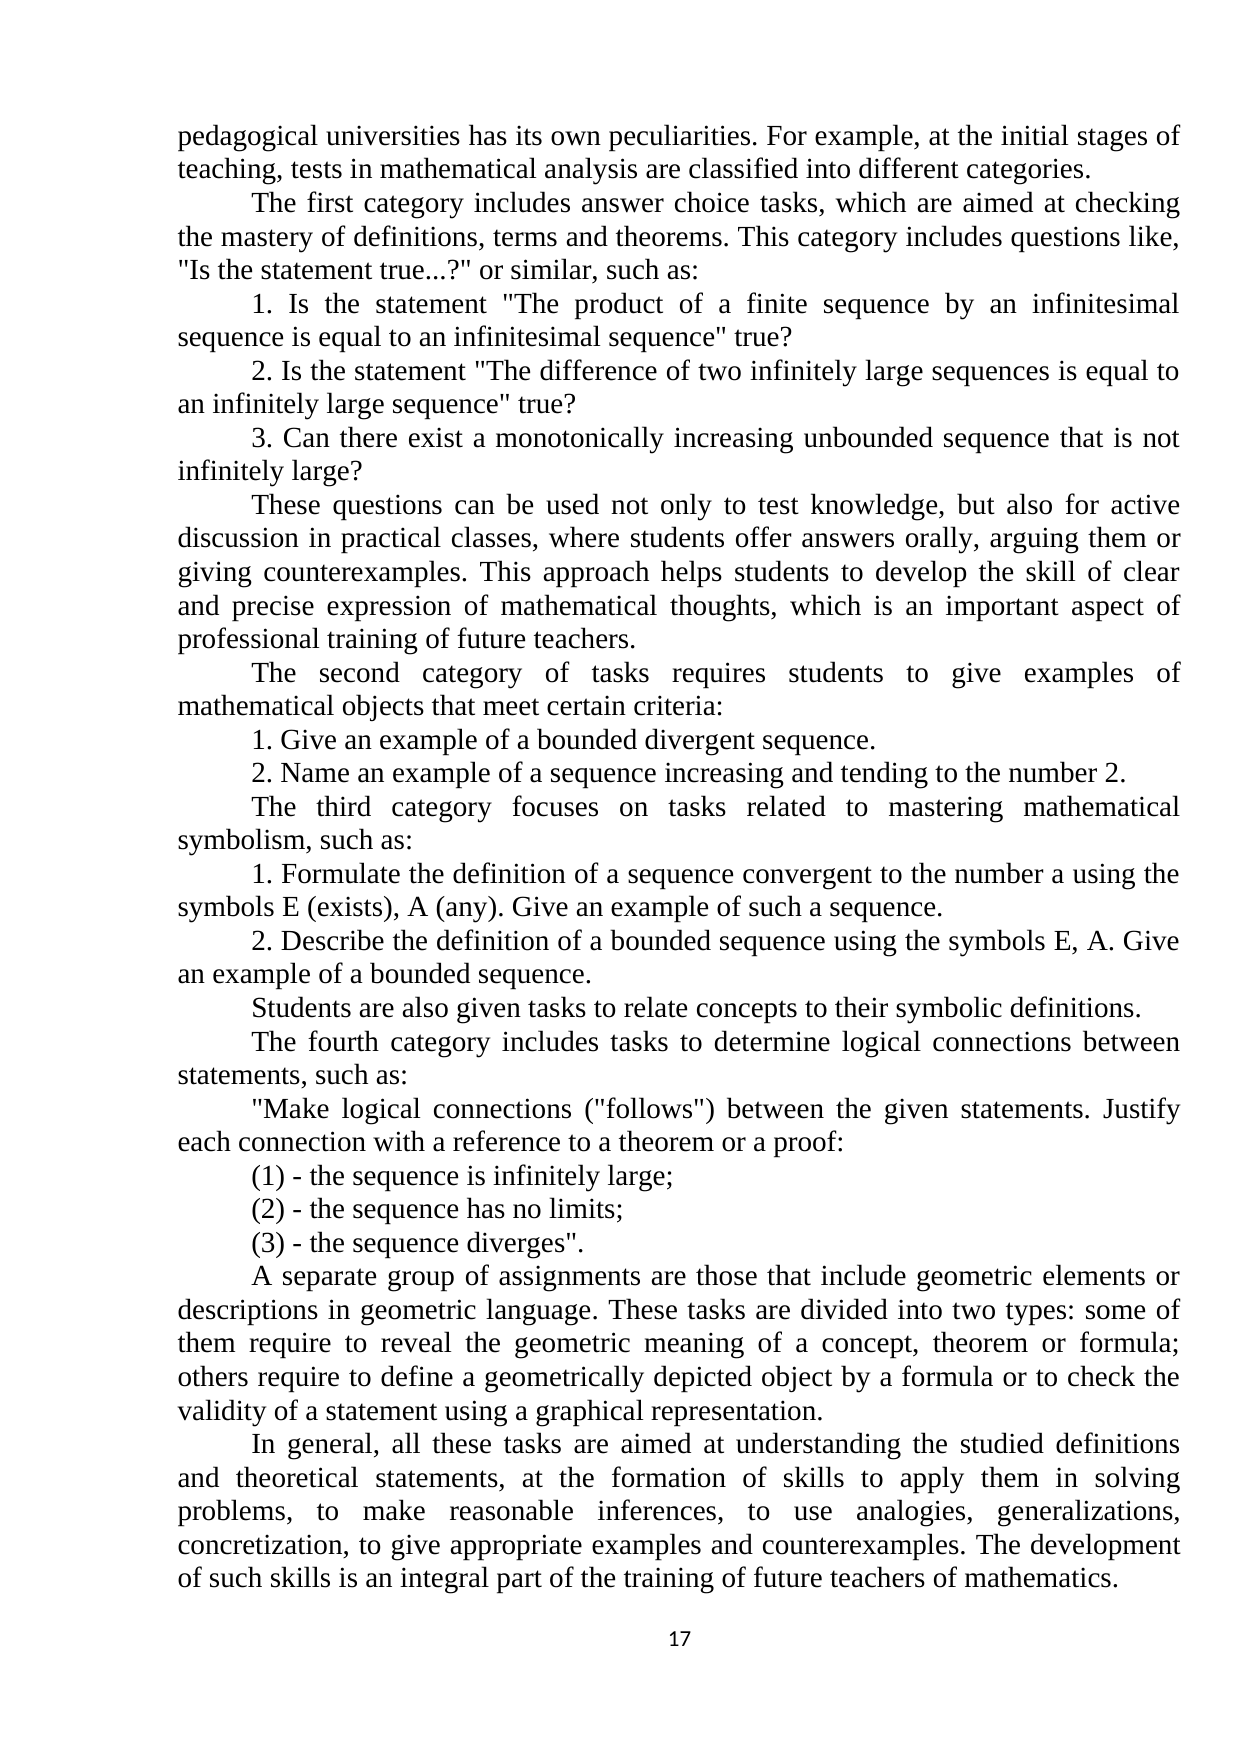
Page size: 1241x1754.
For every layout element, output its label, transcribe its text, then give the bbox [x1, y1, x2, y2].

text In general, all these tasks are aimed at understanding the studied definitions and theoretical statements, at the formation of skills to apply them in solving problems, to make reasonable inferences, to use analogies, generalizations, concretization, to give appropriate examples and counterexamples. The development of such skills is an integral part of the training of future teachers of mathematics. [177, 1426, 1181, 1594]
text 2. Describe the definition of a bounded sequence using the symbols E, A. Give an example of a bounded sequence. [177, 923, 1181, 990]
text 1. Give an example of a bounded divergent sequence. [177, 722, 1181, 755]
text The second category of tasks requires students to give examples of mathematical objects that meet certain criteria: [177, 655, 1181, 722]
text A separate group of assignments are those that include geometric elements or descriptions in geometric language. These tasks are divided into two types: some of them require to reveal the geometric meaning of a concept, theorem or formula; others require to define a geometrically depicted object by a formula or to check the validity of a statement using a graphical representation. [177, 1258, 1181, 1426]
text (2) - the sequence has no limits; [177, 1191, 1181, 1225]
text 3. Can there exist a monotonically increasing unbounded sequence that is not infinitely large? [177, 420, 1181, 487]
text (1) - the sequence is infinitely large; [177, 1158, 1181, 1191]
text The third category focuses on tasks related to mastering mathematical symbolism, such as: [177, 789, 1181, 856]
text 2. Name an example of a sequence increasing and tending to the number 2. [177, 755, 1181, 789]
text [177, 118, 1181, 185]
text 1. Formulate the definition of a sequence convergent to the number a using the symbols E (exists), A (any). Give an example of such a sequence. [177, 856, 1181, 923]
text "Make logical connections ("follows") between the given statements. Justify each connection with a reference to a theorem or a proof: [177, 1091, 1181, 1158]
text The first category includes answer choice tasks, which are aimed at checking the mastery of definitions, terms and theorems. This category includes questions like, "Is the statement true...?" or similar, such as: [177, 185, 1181, 286]
text (3) - the sequence diverges". [177, 1225, 1181, 1258]
text Students are also given tasks to relate concepts to their symbolic definitions. [177, 990, 1181, 1024]
text The fourth category includes tasks to determine logical connections between statements, such as: [177, 1024, 1181, 1091]
text These questions can be used not only to test knowledge, but also for active discussion in practical classes, where students offer answers orally, arguing them or giving counterexamples. This approach helps students to develop the skill of clear and precise expression of mathematical thoughts, which is an important aspect of professional training of future teachers. [177, 487, 1181, 655]
text 2. Is the statement "The difference of two infinitely large sequences is equal to an infinitely large sequence" true? [177, 353, 1181, 420]
text 1. Is the statement "The product of a finite sequence by an infinitesimal sequence is equal to an infinitesimal sequence" true? [177, 286, 1181, 353]
